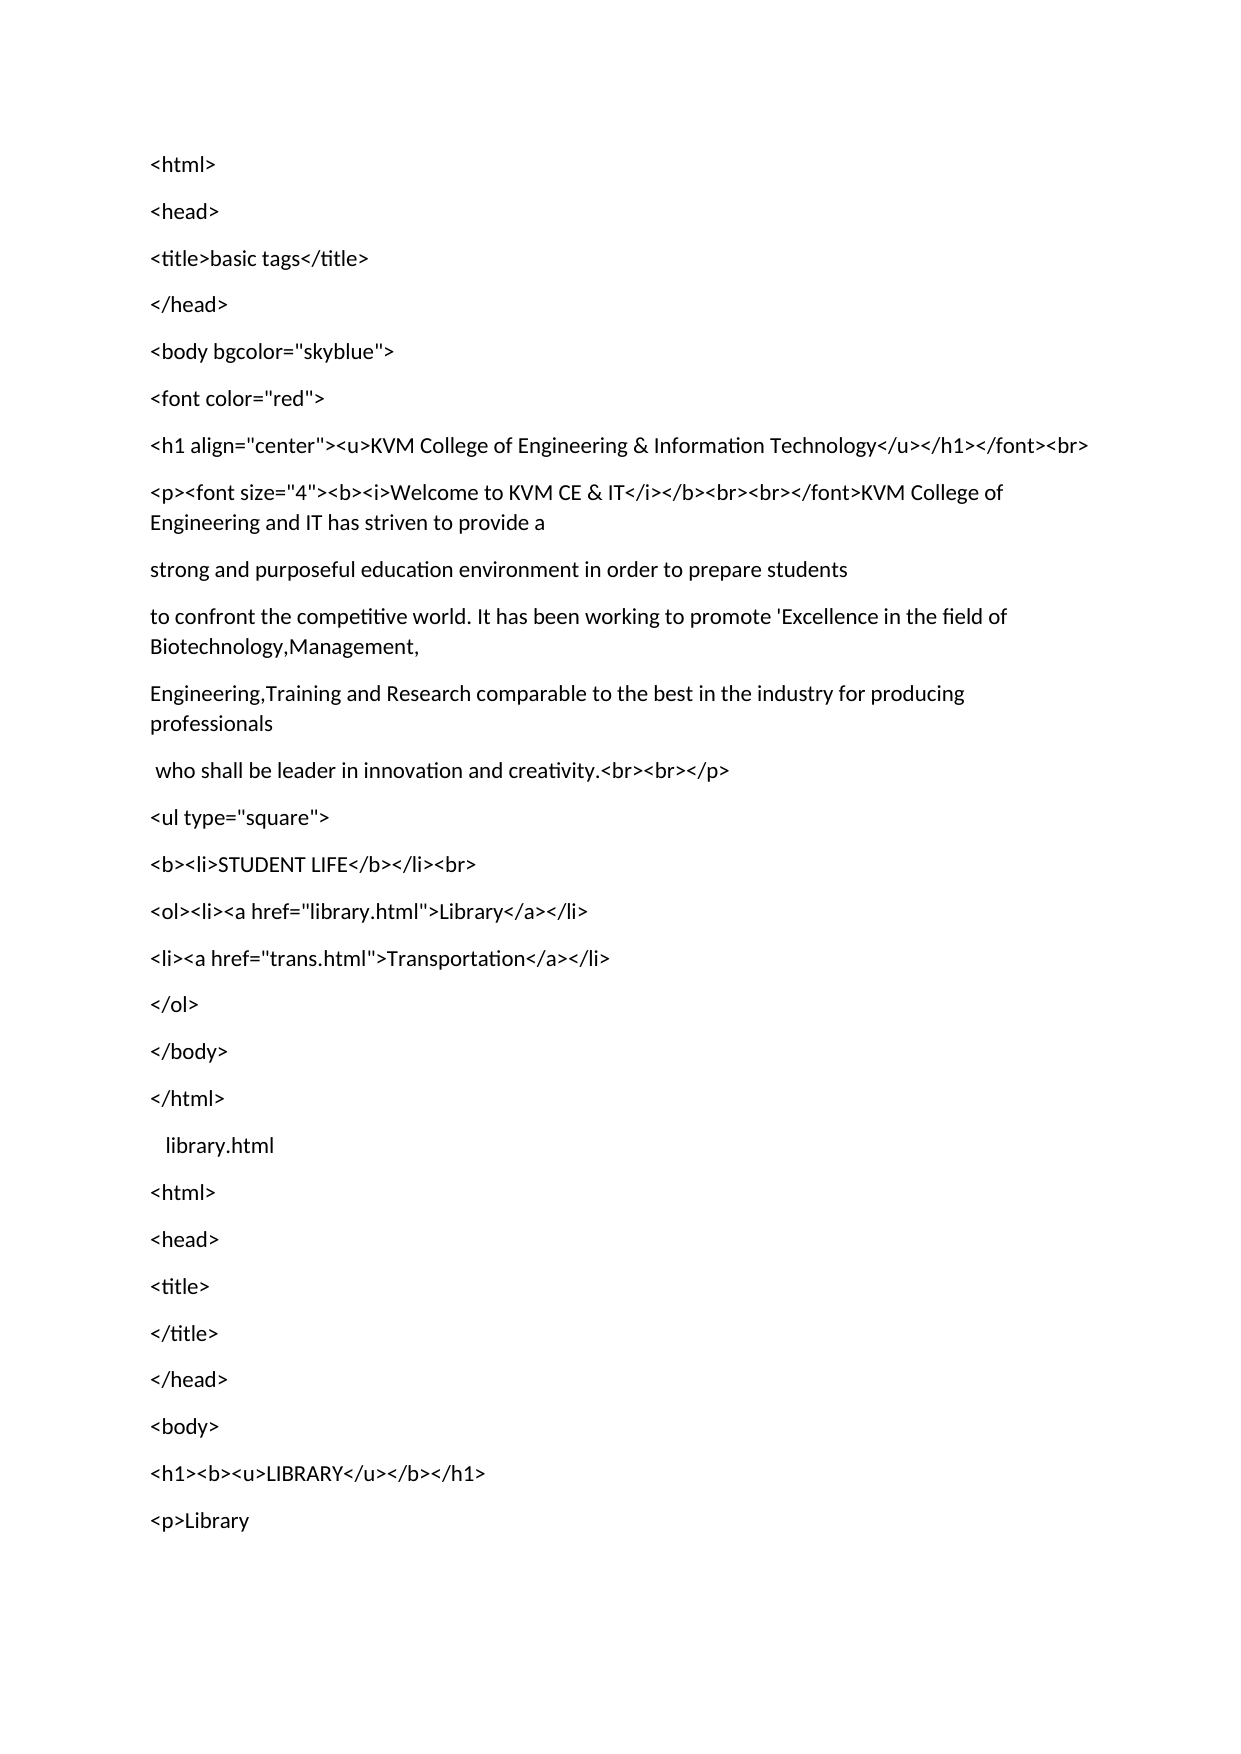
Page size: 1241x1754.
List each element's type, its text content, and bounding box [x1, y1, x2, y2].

text <head> [150, 197, 1090, 225]
text <title> [150, 1272, 1090, 1300]
text <ul type="square"> [150, 803, 1090, 831]
text </html> [150, 1084, 1090, 1112]
text <html> [150, 150, 1090, 178]
text who shall be leader in innovation and creativity.<br><br></p> [150, 756, 1090, 784]
text <h1><b><u>LIBRARY</u></b></h1> [150, 1459, 1090, 1487]
text <p><font size="4"><b><i>Welcome to KVM CE & IT</i></b><br><br></font>KVM College of Engineering and IT has striven to provide a [150, 478, 1090, 536]
text strong and purposeful education environment in order to prepare students [150, 555, 1090, 583]
text <title>basic tags</title> [150, 244, 1090, 272]
text to confront the competitive world. It has been working to promote 'Excellence in the field of Biotechnology,Management, [150, 602, 1090, 660]
text <font color="red"> [150, 384, 1090, 412]
text </body> [150, 1037, 1090, 1066]
text <html> [150, 1178, 1090, 1206]
text library.html [150, 1131, 1090, 1159]
text </head> [150, 1366, 1090, 1394]
text <h1 align="center"><u>KVM College of Engineering & Information Technology</u></h1></font><br> [150, 431, 1090, 459]
text <body bgcolor="skyblue"> [150, 337, 1090, 366]
text <b><li>STUDENT LIFE</b></li><br> [150, 850, 1090, 878]
text <body> [150, 1412, 1090, 1441]
text <ol><li><a href="library.html">Library</a></li> [150, 897, 1090, 925]
text </head> [150, 291, 1090, 319]
text <li><a href="trans.html">Transportation</a></li> [150, 944, 1090, 972]
text <p>Library [150, 1506, 1090, 1534]
text </title> [150, 1319, 1090, 1347]
text Engineering,Training and Research comparable to the best in the industry for producing professionals [150, 679, 1090, 737]
text </ol> [150, 991, 1090, 1019]
text <head> [150, 1225, 1090, 1253]
